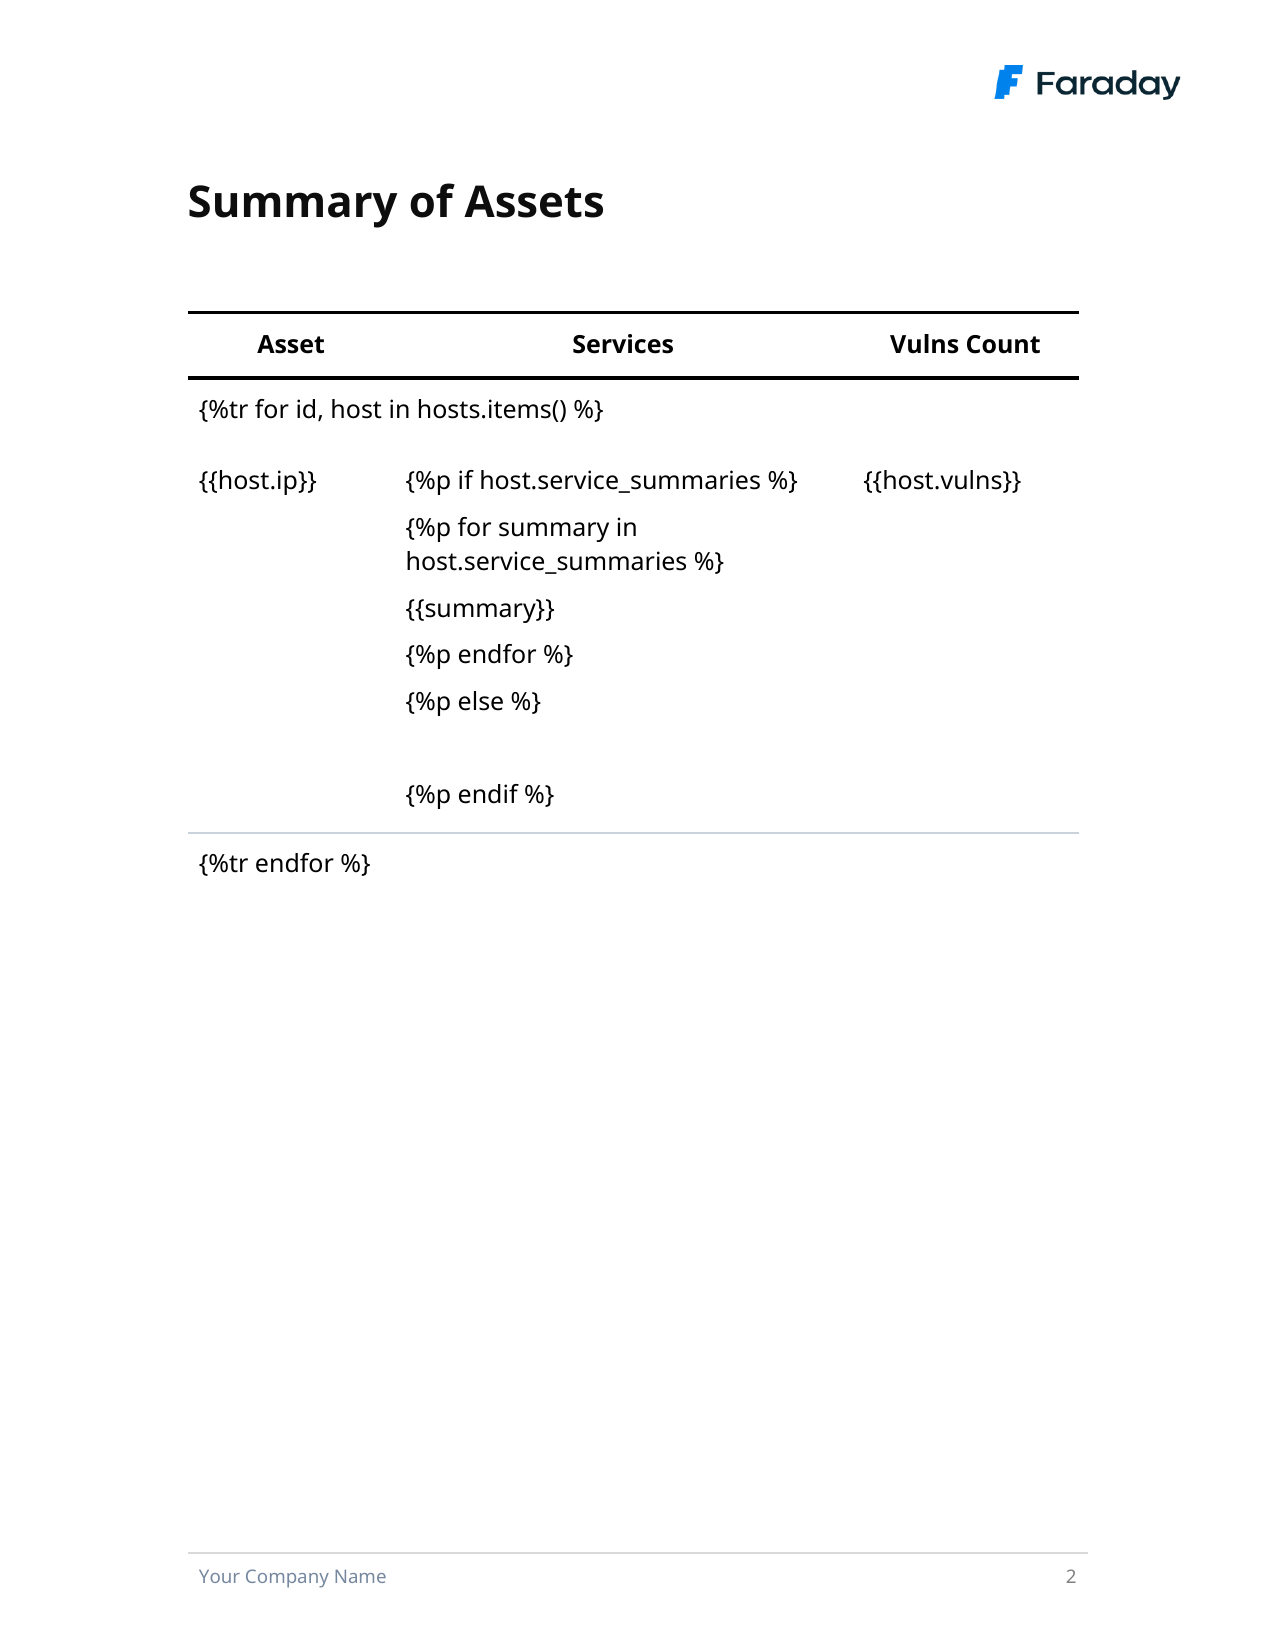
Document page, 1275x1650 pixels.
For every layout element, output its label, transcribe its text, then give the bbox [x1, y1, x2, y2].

table_cell {%tr for id, host in hosts.items() %} [188, 380, 1078, 442]
table_header Asset [188, 314, 394, 376]
table_cell {{host.ip}} [188, 442, 394, 832]
table_header Vulns Count [852, 314, 1078, 376]
table_header Services [394, 314, 852, 376]
table_cell {%p if host.service_summaries %} {%p for summary in host.service_summaries %} {{summary}} {%p endfor %} {%p else %} {%p endif %} [394, 442, 852, 832]
picture [994, 65, 1181, 100]
subtitle Summary of Assets [187, 171, 1087, 230]
table_cell {{host.vulns}} [852, 442, 1078, 832]
table_cell {%tr endfor %} [188, 834, 1078, 896]
